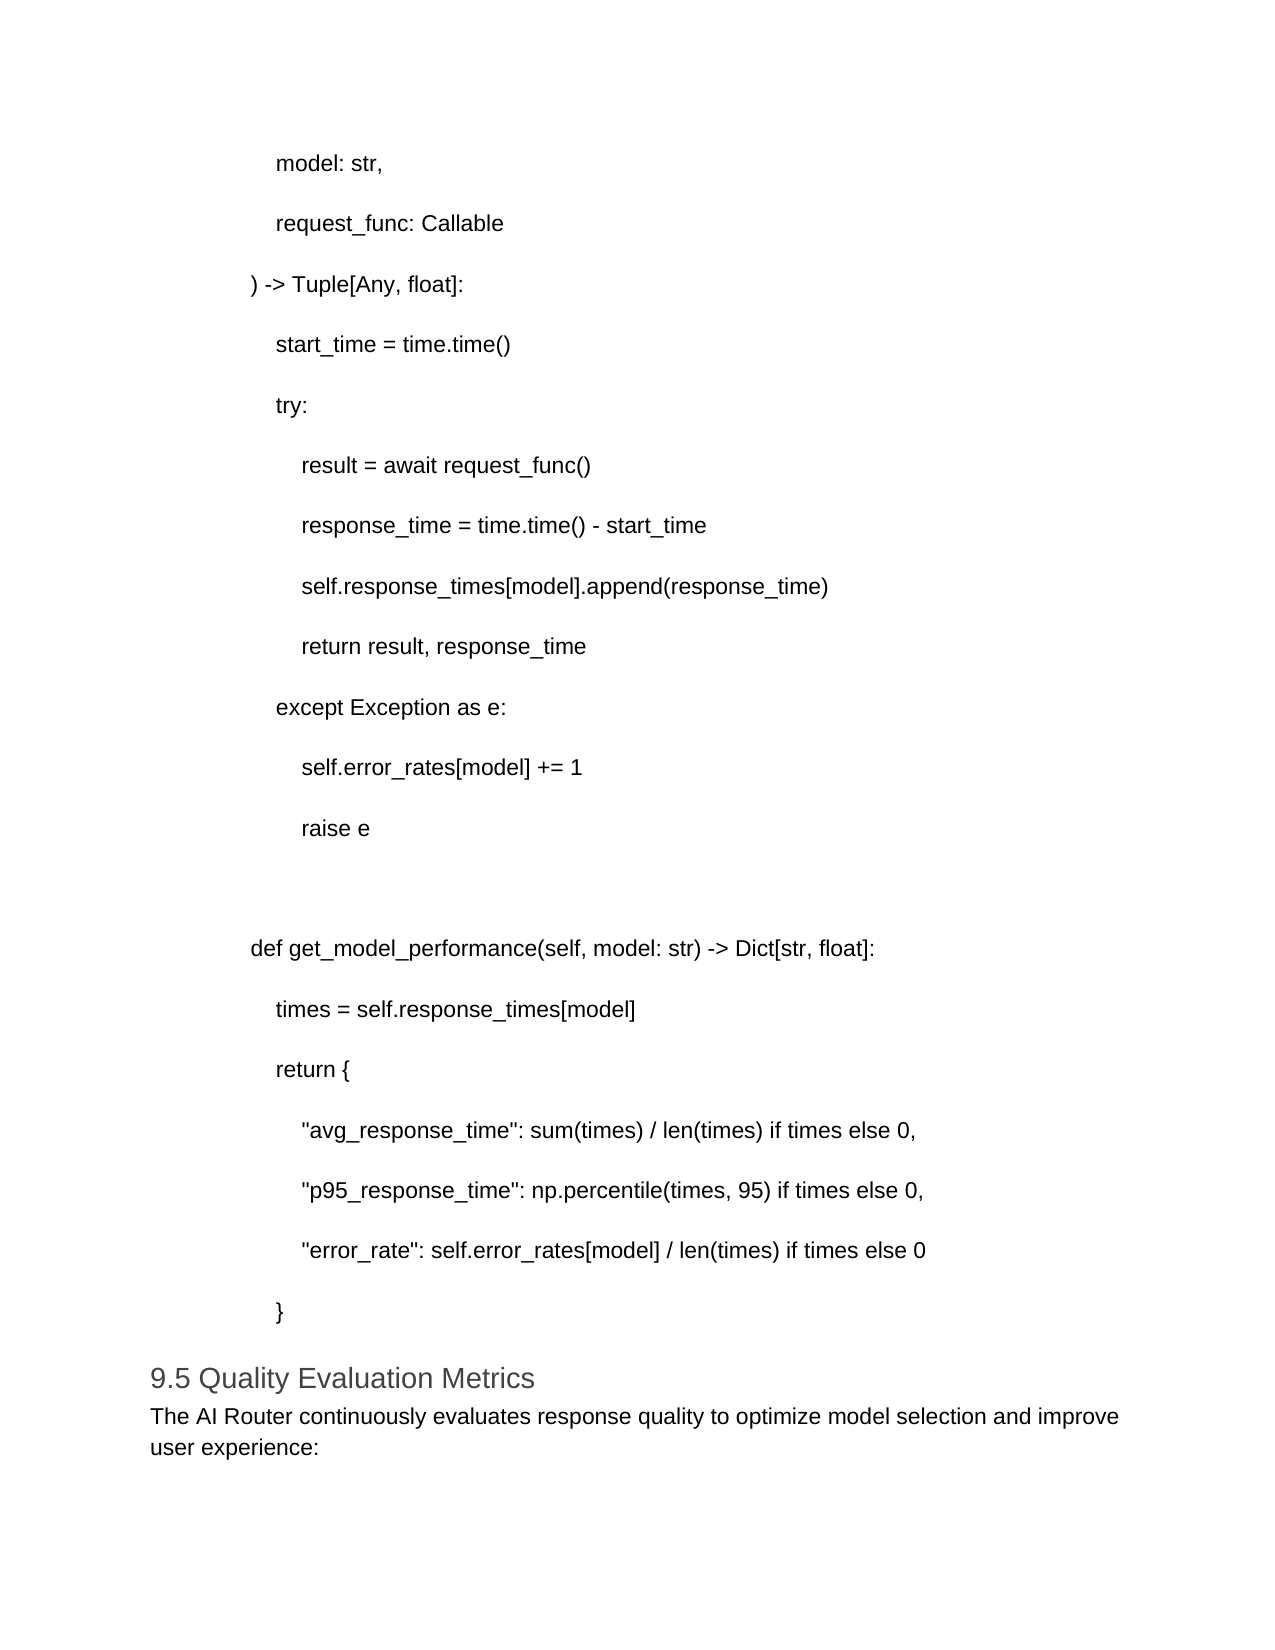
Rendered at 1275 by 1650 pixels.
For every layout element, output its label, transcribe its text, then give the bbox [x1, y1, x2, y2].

text start_time = time.time() [225, 331, 1125, 358]
text self.response_times[model].append(response_time) [225, 573, 1125, 599]
text try: [225, 392, 1125, 418]
text return result, response_time [225, 633, 1125, 660]
text response_time = time.time() - start_time [225, 512, 1125, 539]
text ) -> Tuple[Any, float]: [225, 271, 1125, 297]
text "p95_response_time": np.percentile(times, 95) if times else 0, [225, 1177, 1125, 1203]
text result = await request_func() [225, 452, 1125, 478]
text except Exception as e: [225, 694, 1125, 720]
text } [225, 1298, 1125, 1324]
text The AI Router continuously evaluates response quality to optimize model selection and improve user experience: [150, 1403, 1125, 1460]
text model: str, [225, 150, 1125, 176]
subtitle 9.5 Quality Evaluation Metrics [150, 1361, 1125, 1395]
text "error_rate": self.error_rates[model] / len(times) if times else 0 [225, 1237, 1125, 1264]
text "avg_response_time": sum(times) / len(times) if times else 0, [225, 1117, 1125, 1143]
text request_func: Callable [225, 210, 1125, 237]
text times = self.response_times[model] [225, 996, 1125, 1022]
text raise e [225, 814, 1125, 841]
text def get_model_performance(self, model: str) -> Dict[str, float]: [225, 935, 1125, 962]
text return { [225, 1056, 1125, 1083]
text self.error_rates[model] += 1 [225, 754, 1125, 781]
